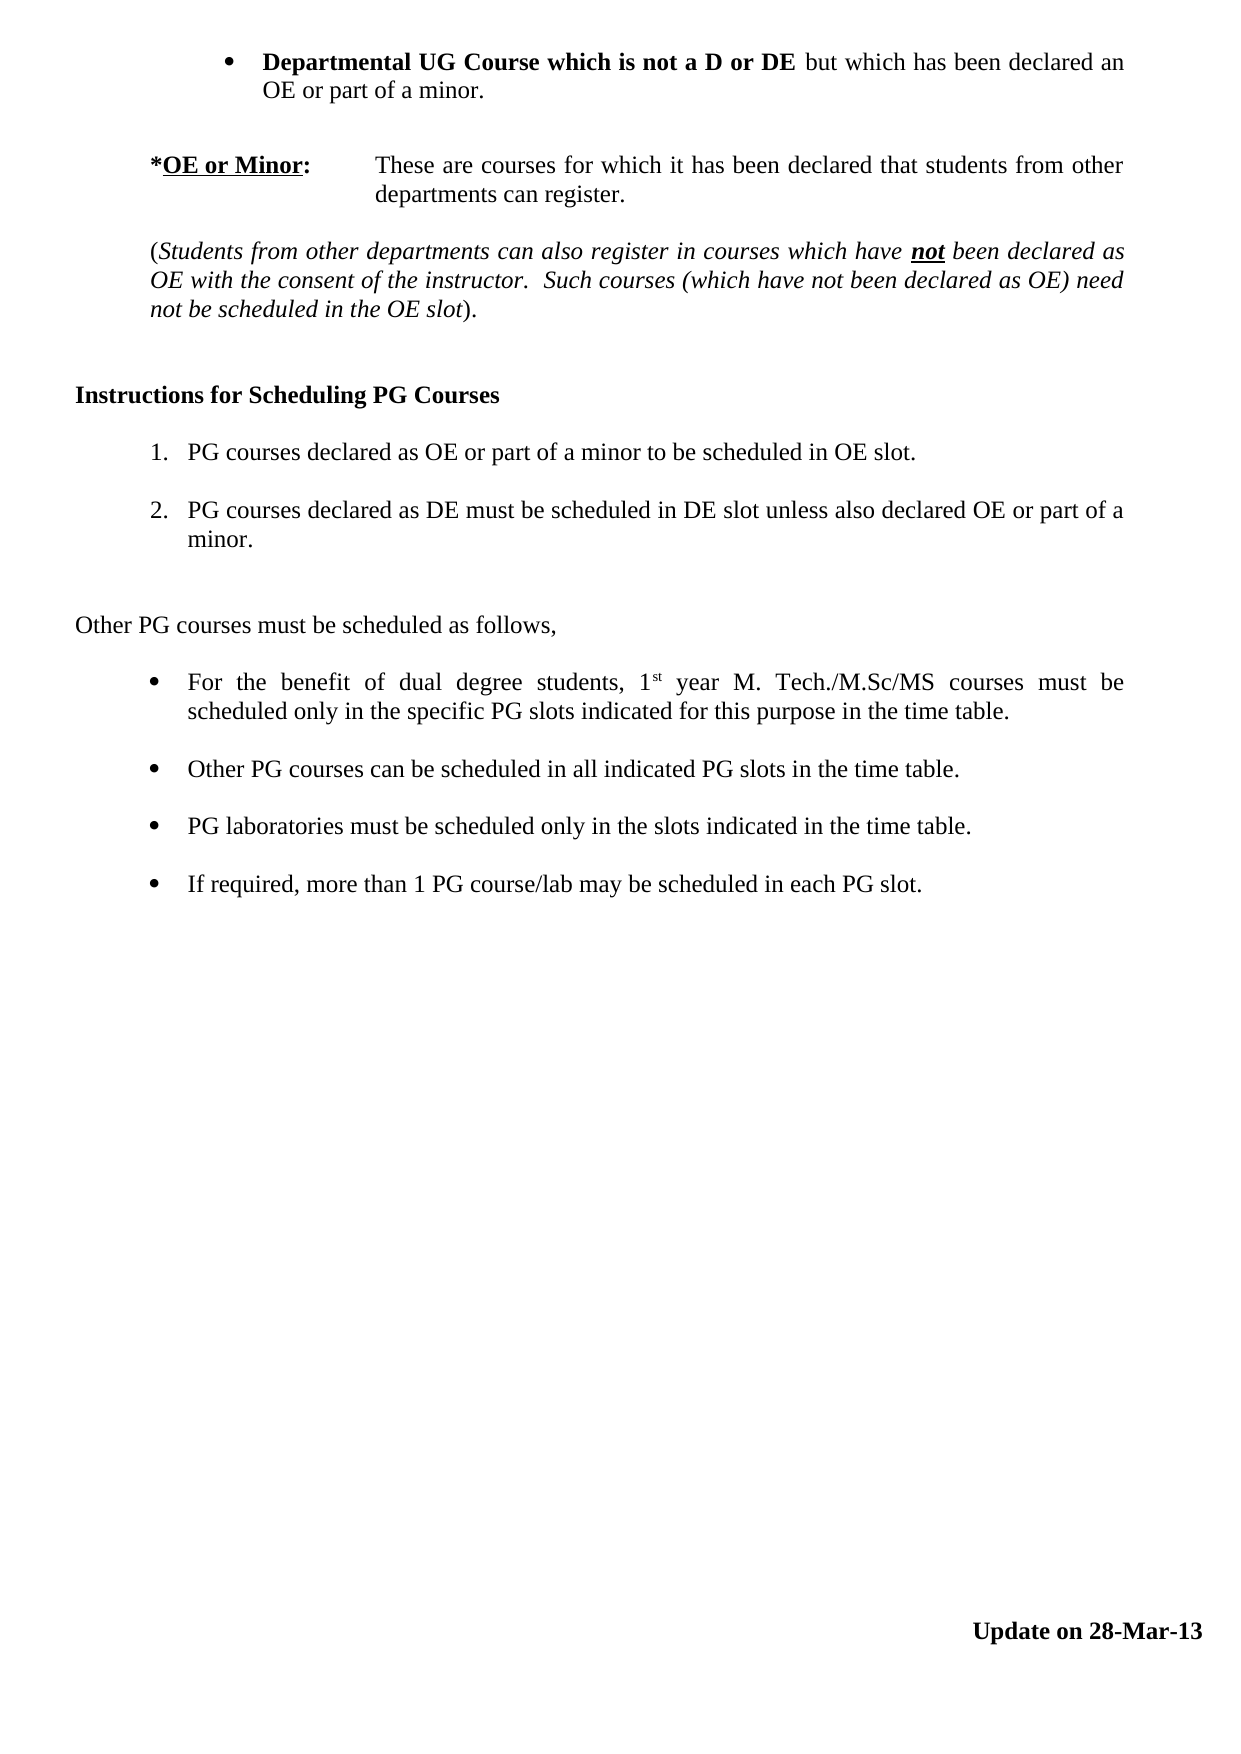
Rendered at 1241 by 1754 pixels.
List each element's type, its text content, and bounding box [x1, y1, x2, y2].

list If required, more than 1 PG course/lab may be scheduled in each PG slot. [150, 869, 1125, 897]
text (Students from other departments can also register in courses which have not been declared as OE with the consent of the instructor. Such courses (which have not been declared as OE) need not be scheduled in the OE slot). [150, 236, 1125, 322]
text Update on 28-Mar-13 [75, 1616, 1203, 1645]
text *OE or Minor: These are courses for which it has been declared that students from other departments can register. [150, 150, 1125, 207]
list PG laboratories must be scheduled only in the slots indicated in the time table. [150, 811, 1125, 840]
list Other PG courses can be scheduled in all indicated PG slots in the time table. [150, 754, 1125, 782]
list For the benefit of dual degree students, 1st year M. Tech./M.Sc/MS courses must be scheduled only in the specific PG slots indicated for this purpose in the time table. [150, 667, 1125, 725]
list PG courses declared as OE or part of a minor to be scheduled in OE slot. [150, 437, 1125, 466]
text Instructions for Scheduling PG Courses [75, 380, 1125, 409]
list PG courses declared as DE must be scheduled in DE slot unless also declared OE or part of a minor. [150, 495, 1125, 552]
list Departmental UG Course which is not a D or DE but which has been declared an OE or part of a minor. [225, 47, 1125, 104]
text Other PG courses must be scheduled as follows, [75, 610, 1125, 639]
